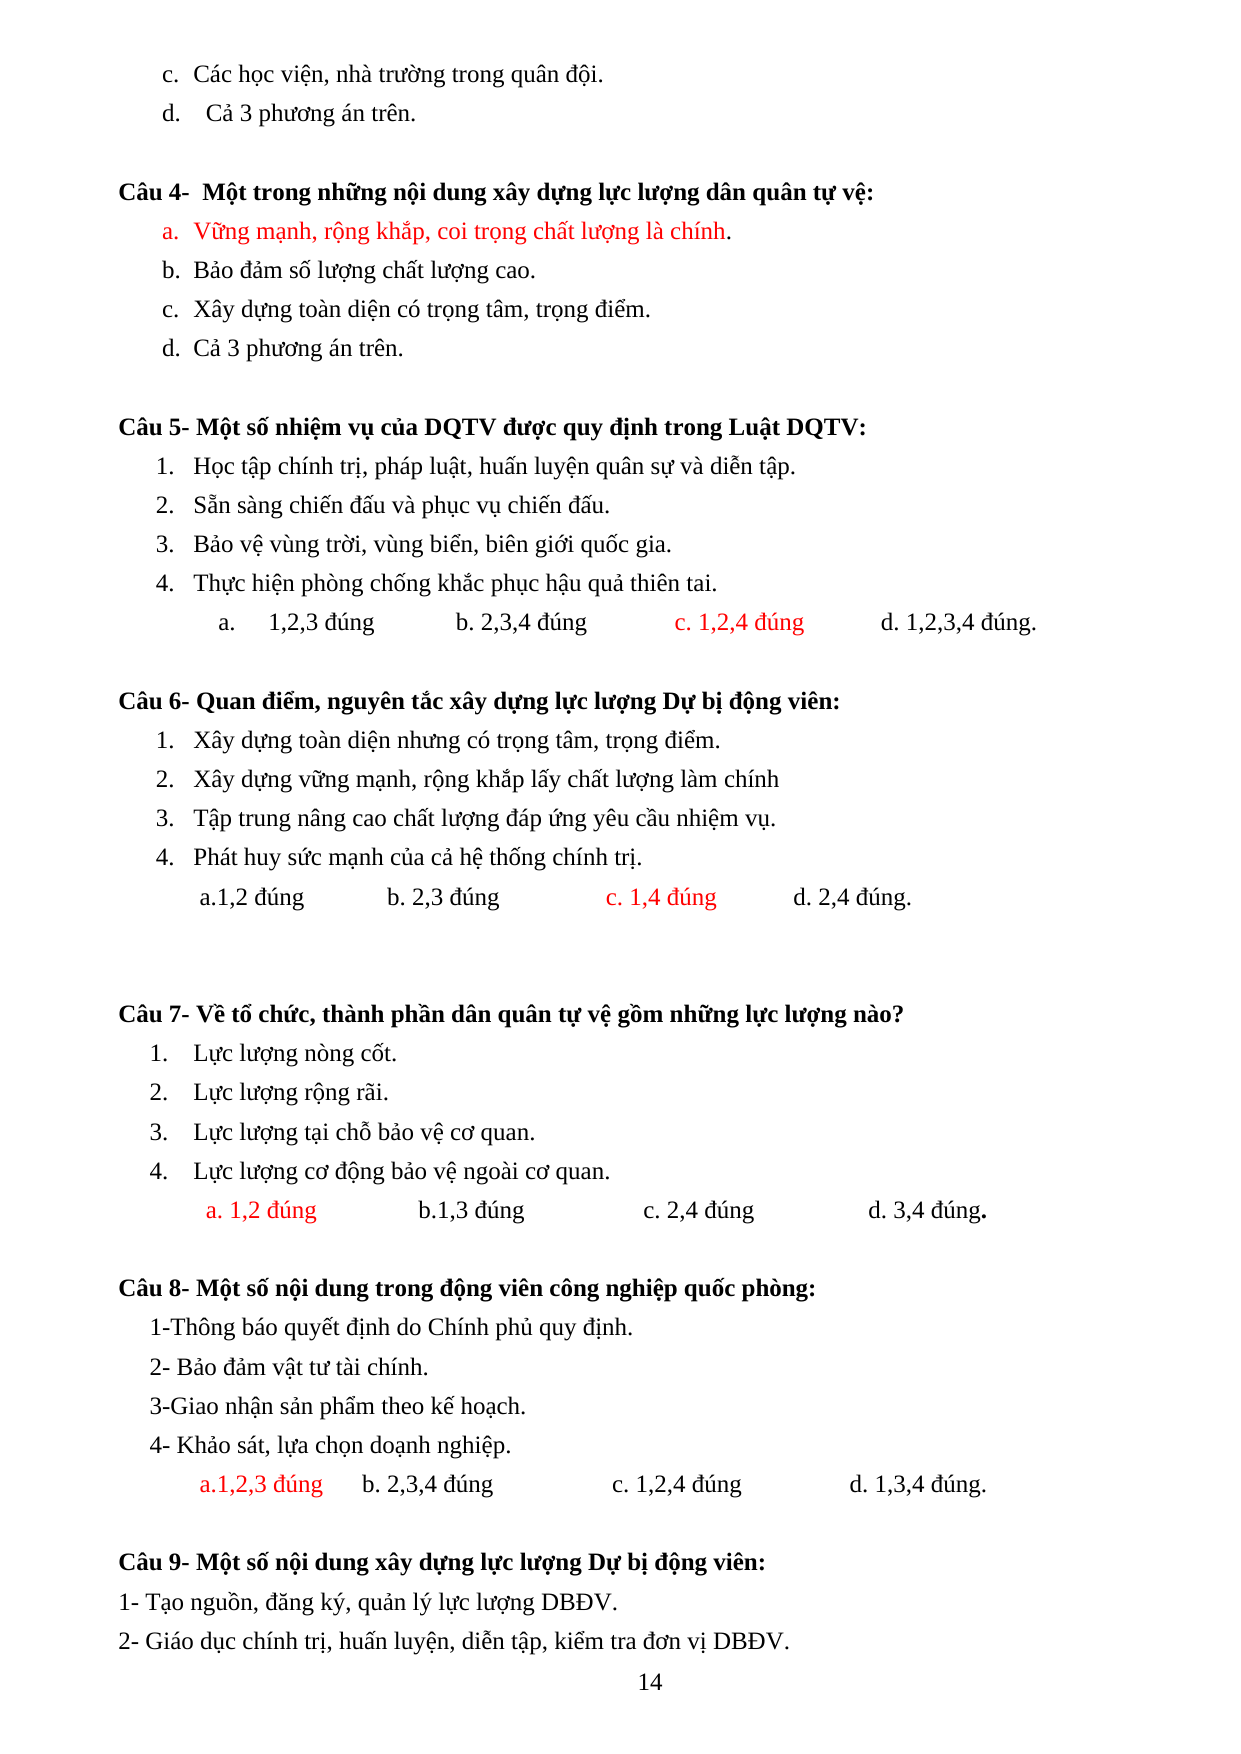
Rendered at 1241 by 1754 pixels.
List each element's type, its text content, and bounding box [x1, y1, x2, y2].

text 4. Lực lượng cơ động bảo vệ ngoài cơ quan. [118, 1156, 1181, 1184]
text 1. Học tập chính trị, pháp luật, huấn luyện quân sự và diễn tập. [118, 451, 1181, 479]
text Câu 8- Một số nội dung trong động viên công nghiệp quốc phòng: [118, 1273, 1181, 1302]
text a. 1,2,3 đúng b. 2,3,4 đúng c. 1,2,4 đúng d. 1,2,3,4 đúng. [118, 607, 1181, 636]
text a. Vững mạnh, rộng khắp, coi trọng chất lượng là chính. [118, 216, 1181, 244]
text 3-Giao nhận sản phẩm theo kế hoạch. [118, 1391, 1181, 1419]
text a.1,2 đúng b. 2,3 đúng c. 1,4 đúng d. 2,4 đúng. [118, 882, 1181, 910]
text Câu 4- Một trong những nội dung xây dựng lực lượng dân quân tự vệ: [118, 177, 1181, 205]
text c. Các học viện, nhà trường trong quân đội. [118, 59, 1181, 88]
text 4. Phát huy sức mạnh của cả hệ thống chính trị. [118, 842, 1181, 871]
text a.1,2,3 đúng b. 2,3,4 đúng c. 1,2,4 đúng d. 1,3,4 đúng. [118, 1469, 1181, 1498]
text 1- Tạo nguồn, đăng ký, quản lý lực lượng DBĐV. [118, 1587, 1181, 1615]
text 1. Lực lượng nòng cốt. [118, 1038, 1181, 1067]
text 1-Thông báo quyết định do Chính phủ quy định. [118, 1312, 1181, 1341]
text 2. Xây dựng vững mạnh, rộng khắp lấy chất lượng làm chính [118, 764, 1181, 793]
text c. Xây dựng toàn diện có trọng tâm, trọng điểm. [118, 294, 1181, 323]
text 4. Thực hiện phòng chống khắc phục hậu quả thiên tai. [118, 568, 1181, 597]
text b. Bảo đảm số lượng chất lượng cao. [118, 255, 1181, 284]
text 3. Lực lượng tại chỗ bảo vệ cơ quan. [118, 1117, 1181, 1145]
text Câu 7- Về tổ chức, thành phần dân quân tự vệ gồm những lực lượng nào? [118, 999, 1181, 1028]
text Câu 5- Một số nhiệm vụ của DQTV được quy định trong Luật DQTV: [118, 412, 1181, 440]
text 4- Khảo sát, lựa chọn doạnh nghiệp. [118, 1430, 1181, 1459]
text 3. Tập trung nâng cao chất lượng đáp ứng yêu cầu nhiệm vụ. [118, 803, 1181, 832]
text Câu 6- Quan điểm, nguyên tắc xây dựng lực lượng Dự bị động viên: [118, 686, 1181, 714]
text 2. Sẵn sàng chiến đấu và phục vụ chiến đấu. [118, 490, 1181, 519]
text d. Cả 3 phương án trên. [118, 98, 1181, 127]
text a. 1,2 đúng b.1,3 đúng c. 2,4 đúng d. 3,4 đúng. [118, 1195, 1181, 1224]
text 2. Lực lượng rộng rãi. [118, 1077, 1181, 1106]
text Câu 9- Một số nội dung xây dựng lực lượng Dự bị động viên: [118, 1547, 1181, 1576]
text 3. Bảo vệ vùng trời, vùng biển, biên giới quốc gia. [118, 529, 1181, 558]
text d. Cả 3 phương án trên. [118, 333, 1181, 362]
text 2- Bảo đảm vật tư tài chính. [118, 1352, 1181, 1380]
text 1. Xây dựng toàn diện nhưng có trọng tâm, trọng điểm. [118, 725, 1181, 754]
text 2- Giáo dục chính trị, huấn luyện, diễn tập, kiểm tra đơn vị DBĐV. [118, 1626, 1181, 1654]
